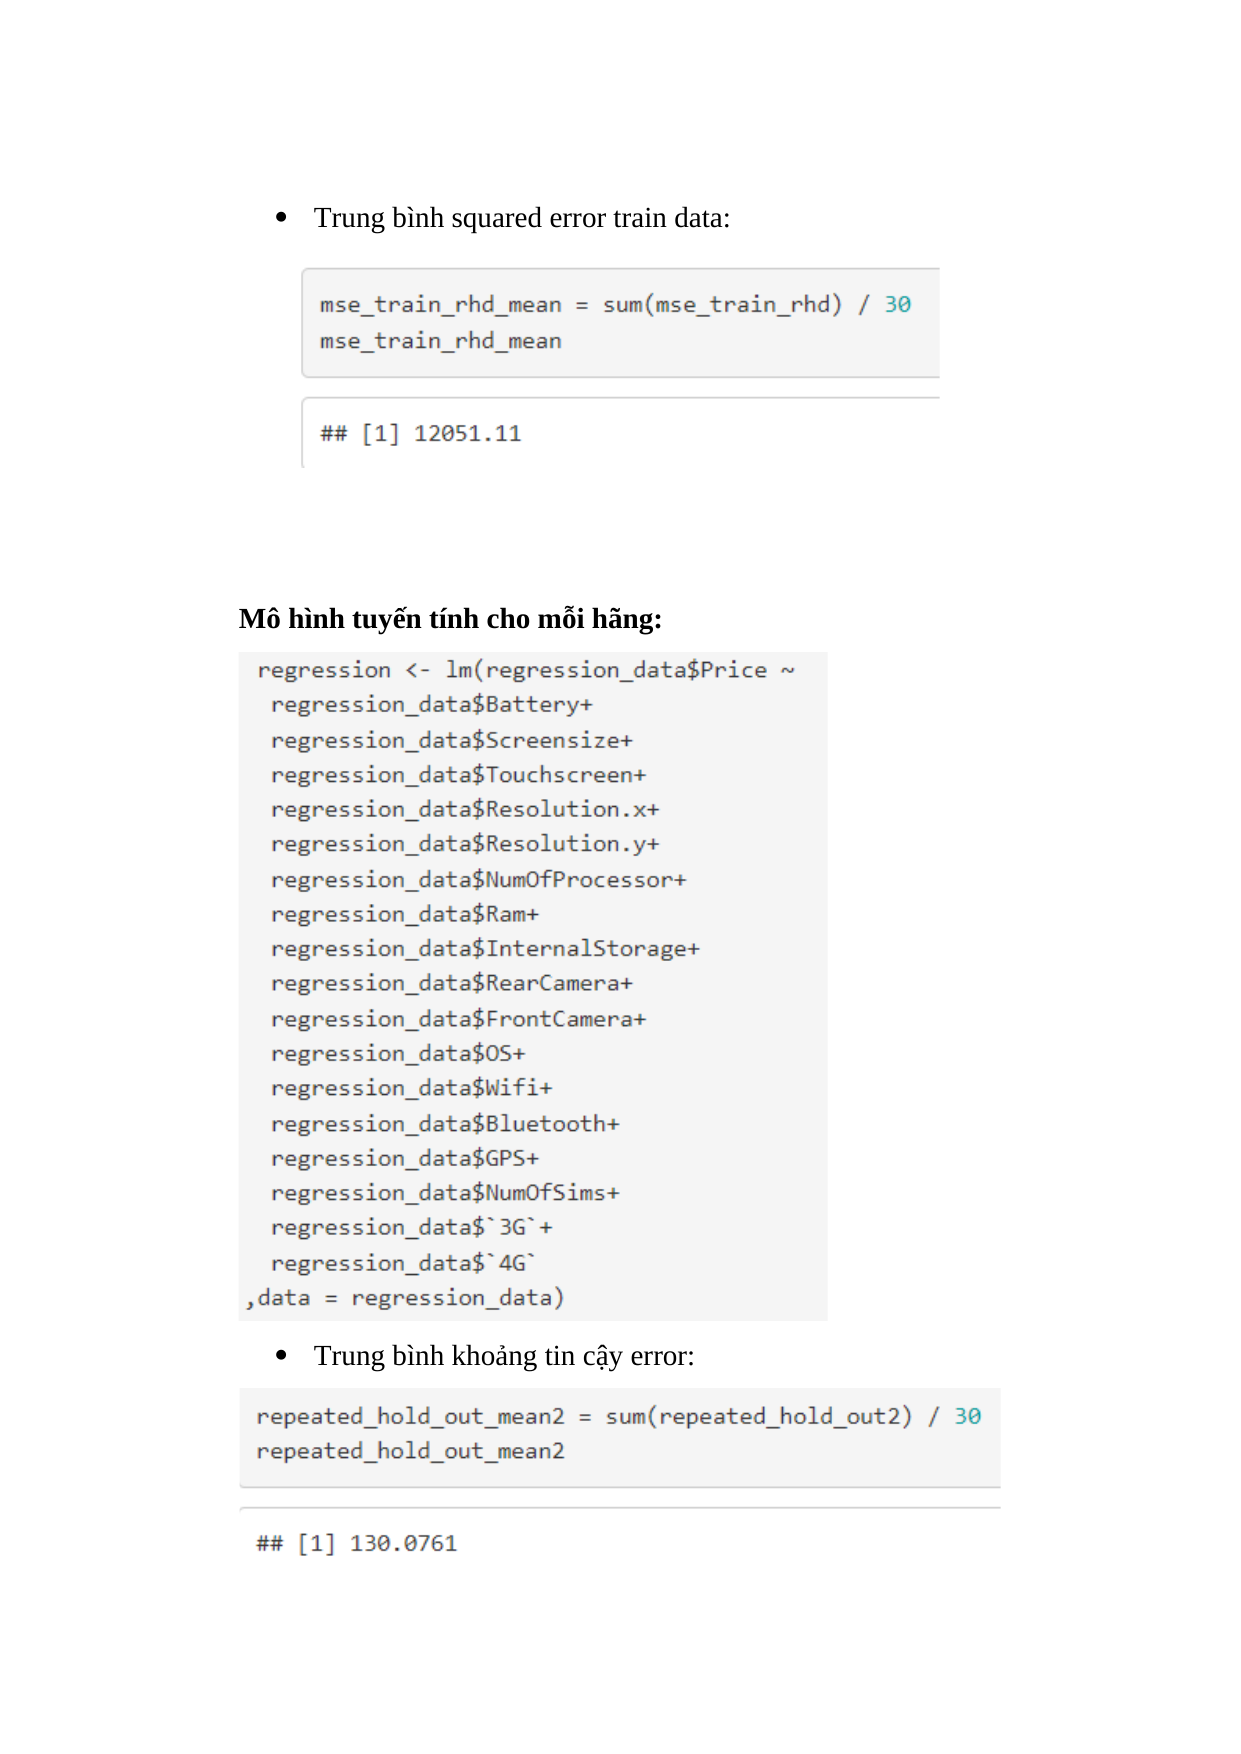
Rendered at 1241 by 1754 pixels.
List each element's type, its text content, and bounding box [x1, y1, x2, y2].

text Mô hình tuyến tính cho mỗi hãng: [150, 602, 1090, 635]
list Trung bình squared error train data: [276, 200, 1090, 234]
picture [300, 266, 940, 468]
picture [239, 1388, 1001, 1570]
list Trung bình khoảng tin cậy error: [276, 1338, 1090, 1371]
picture [238, 652, 828, 1321]
